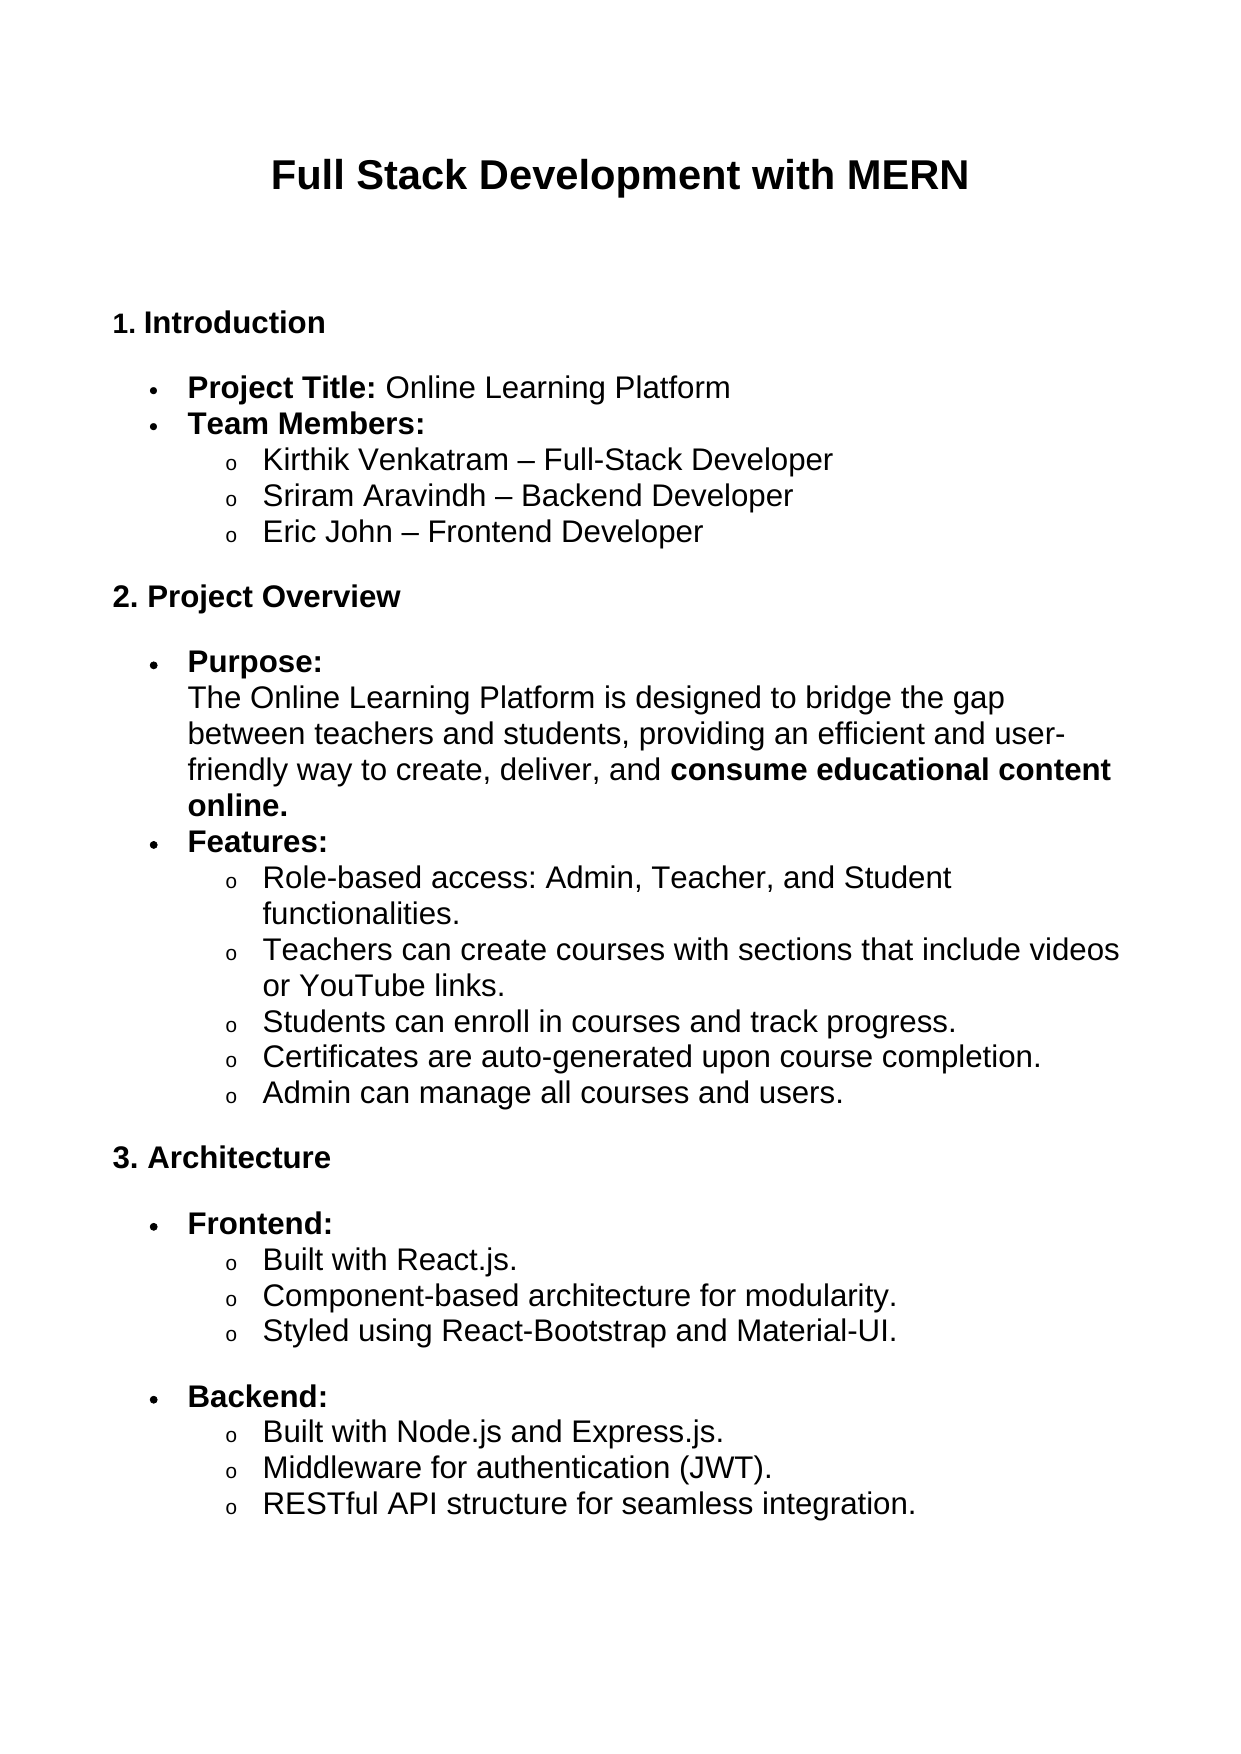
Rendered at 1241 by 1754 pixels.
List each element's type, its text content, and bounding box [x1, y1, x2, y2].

list Students can enroll in courses and track progress. [225, 1003, 1128, 1038]
list Kirthik Venkatram – Full-Stack Developer [225, 441, 1128, 477]
list Features: [150, 823, 1128, 859]
list Backend: [150, 1378, 1128, 1413]
list Admin can manage all courses and users. [225, 1074, 1128, 1110]
list Styled using React-Bootstrap and Material-UI. [225, 1312, 1128, 1348]
list Team Members: [150, 405, 1128, 441]
list Project Title: Online Learning Platform [150, 369, 1128, 405]
list Purpose: The Online Learning Platform is designed to bridge the gap between teachers and students, providing an efficient and user-friendly way to create, deliver, and consume educational content online. [150, 643, 1128, 823]
list Component-based architecture for modularity. [225, 1277, 1128, 1312]
text 1. Introduction [112, 304, 1128, 340]
text 3. Architecture [112, 1139, 1128, 1176]
list Teachers can create courses with sections that include videos or YouTube links. [225, 931, 1128, 1003]
text Full Stack Development with MERN [112, 150, 1128, 198]
list Built with React.js. [225, 1241, 1128, 1277]
list Middleware for authentication (JWT). [225, 1449, 1128, 1485]
list Eric John – Frontend Developer [225, 513, 1128, 549]
list RESTful API structure for seamless integration. [225, 1485, 1128, 1521]
list Role-based access: Admin, Teacher, and Student functionalities. [225, 859, 1128, 931]
list Frontend: [150, 1205, 1128, 1241]
text 2. Project Overview [112, 578, 1128, 614]
list Built with Node.js and Express.js. [225, 1413, 1128, 1449]
list Sriram Aravindh – Backend Developer [225, 477, 1128, 513]
list Certificates are auto-generated upon course completion. [225, 1038, 1128, 1074]
